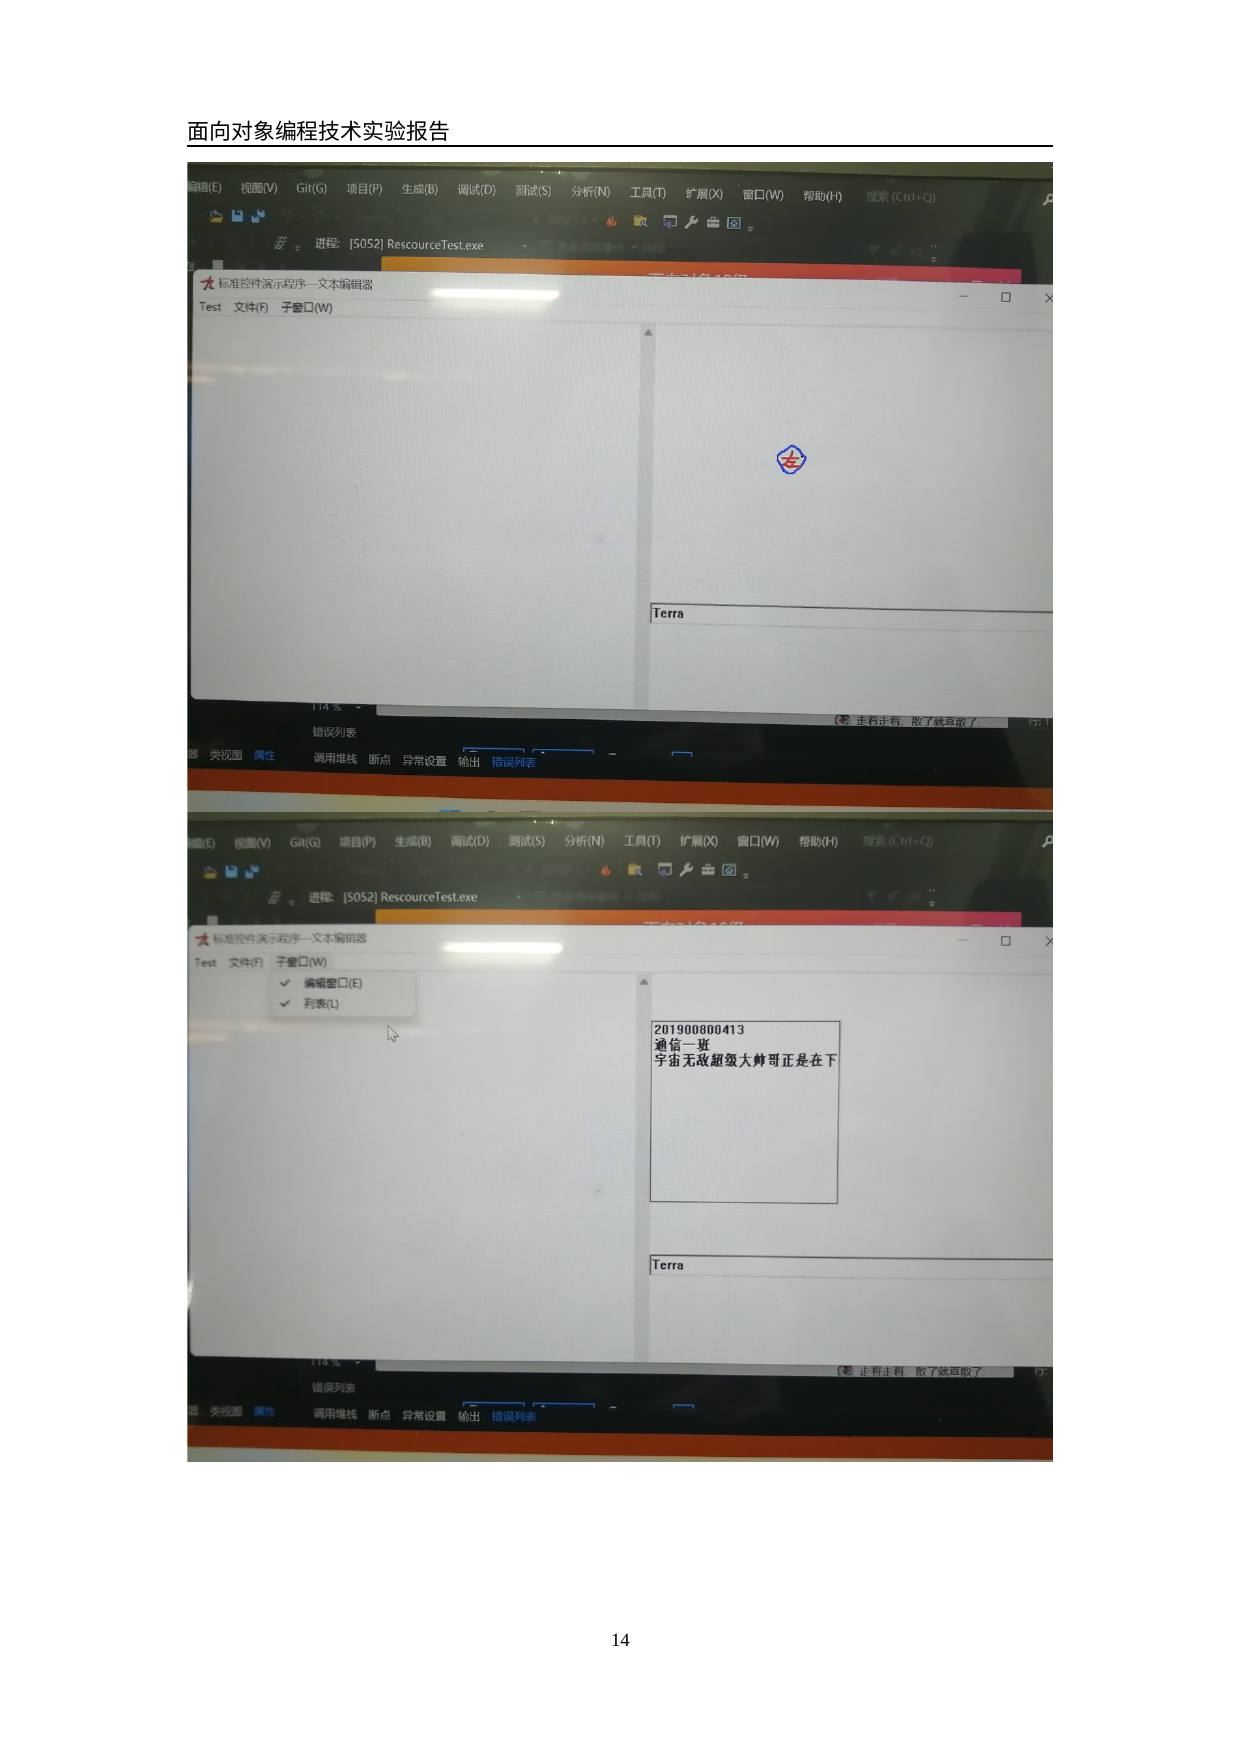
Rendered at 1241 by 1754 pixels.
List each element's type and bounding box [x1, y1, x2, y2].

picture [187, 162, 1053, 1462]
